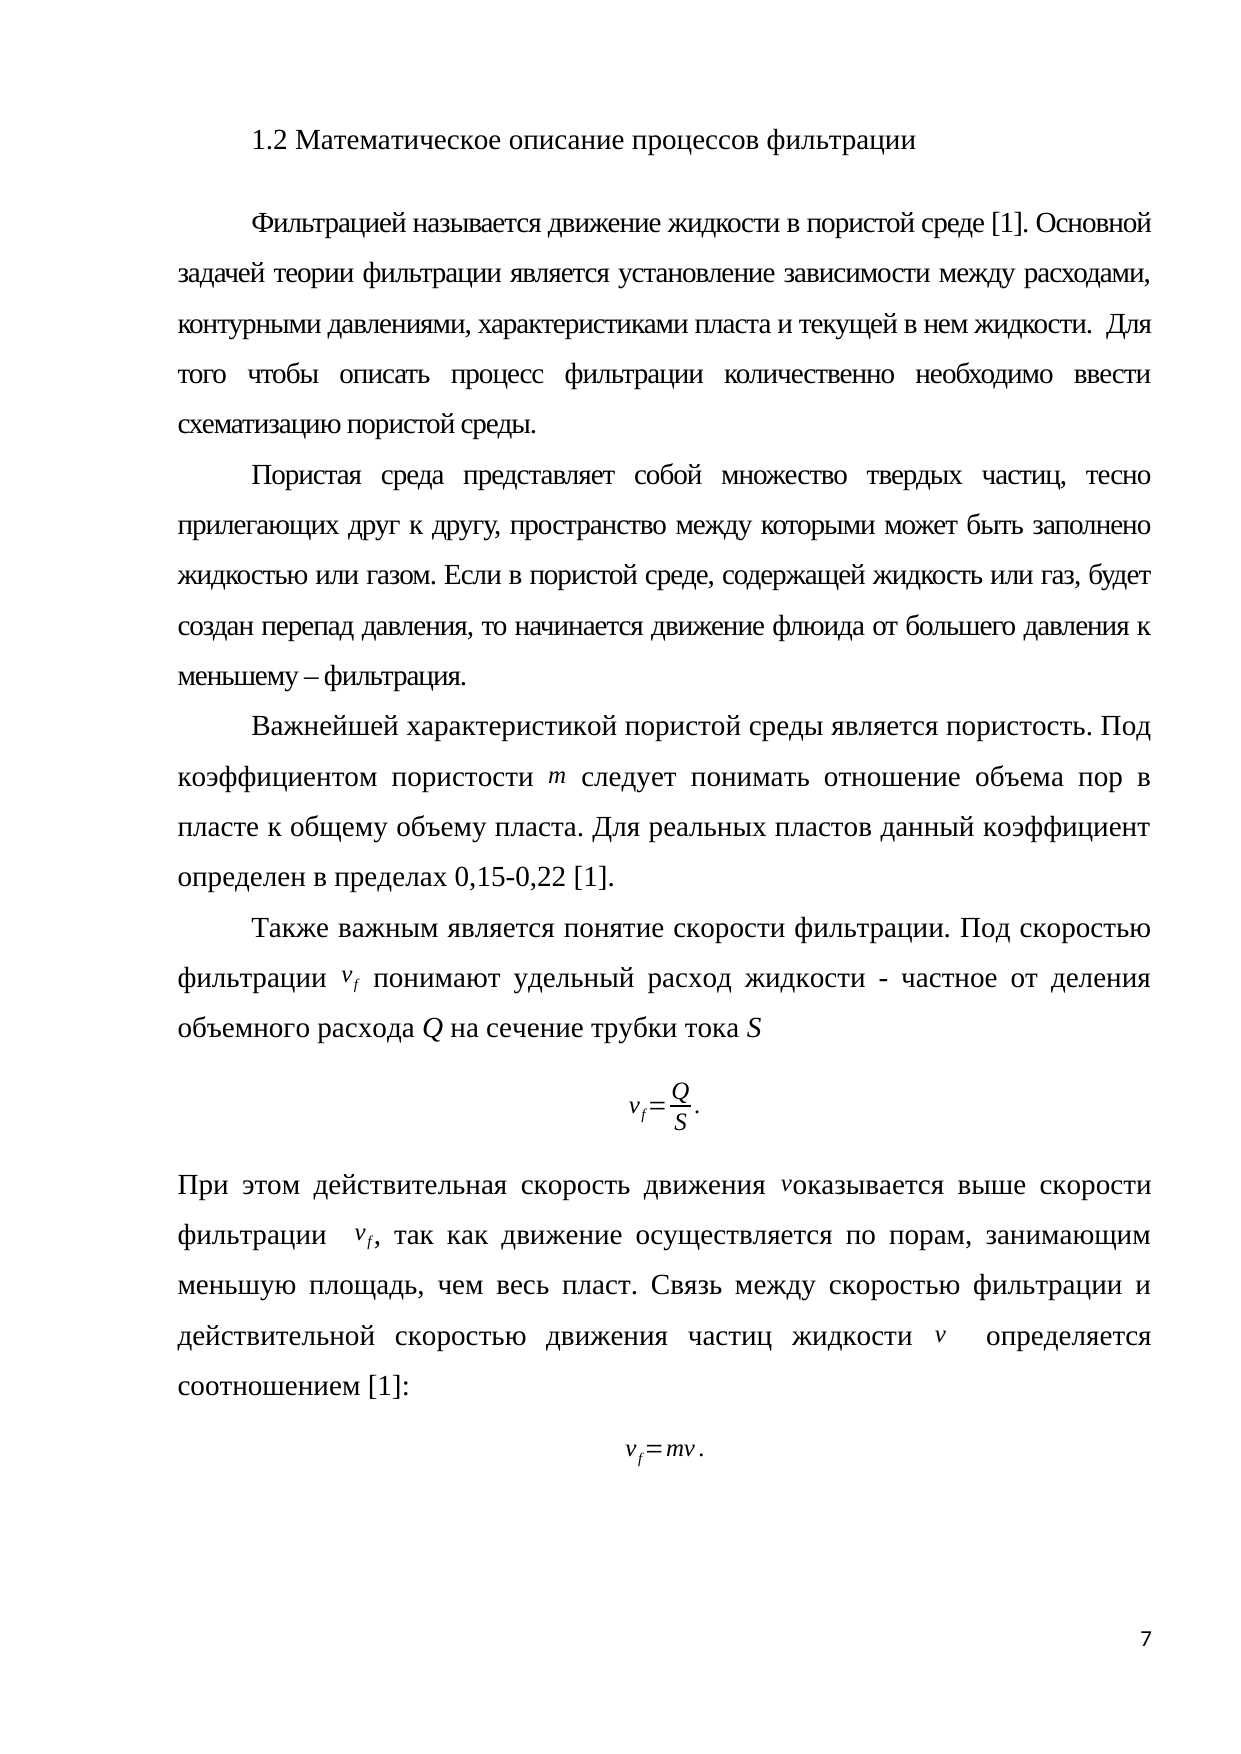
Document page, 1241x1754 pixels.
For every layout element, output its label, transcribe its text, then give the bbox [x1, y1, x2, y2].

text Также важным является понятие скорости фильтрации. Под скоростью фильтрации понимают удельный расход жидкости - частное от деления объемного расхода Q на сечение трубки тока S [177, 910, 1152, 1044]
text Важнейшей характеристикой пористой среды является пористость. Под коэффициентом пористости следует понимать отношение объема пор в пласте к общему объему пласта. Для реальных пластов данный коэффициент определен в пределах 0,15-0,22 [1]. [177, 708, 1152, 893]
title Фильтрацией называется движение жидкости в пористой среде [1]. Основной задачей теории фильтрации является установление зависимости между расходами, контурными давлениями, характеристиками пласта и текущей в нем жидкости. Для того чтобы описать процесс фильтрации количественно необходимо ввести схематизацию пористой среды. [177, 205, 1152, 440]
title Пористая среда представляет собой множество твердых частиц, тесно прилегающих друг к другу, пространство между которыми может быть заполнено жидкостью или газом. Если в пористой среде, содержащей жидкость или газ, будет создан перепад давления, то начинается движение флюида от большего давления к меньшему – фильтрация. [177, 457, 1152, 692]
subtitle 1.2 Математическое описание процессов фильтрации [177, 122, 1152, 156]
text При этом действительная скорость движения оказывается выше скорости фильтрации , так как движение осуществляется по порам, занимающим меньшую площадь, чем весь пласт. Связь между скоростью фильтрации и действительной скоростью движения частиц жидкости определяется соотношением [1]: [177, 1167, 1152, 1402]
